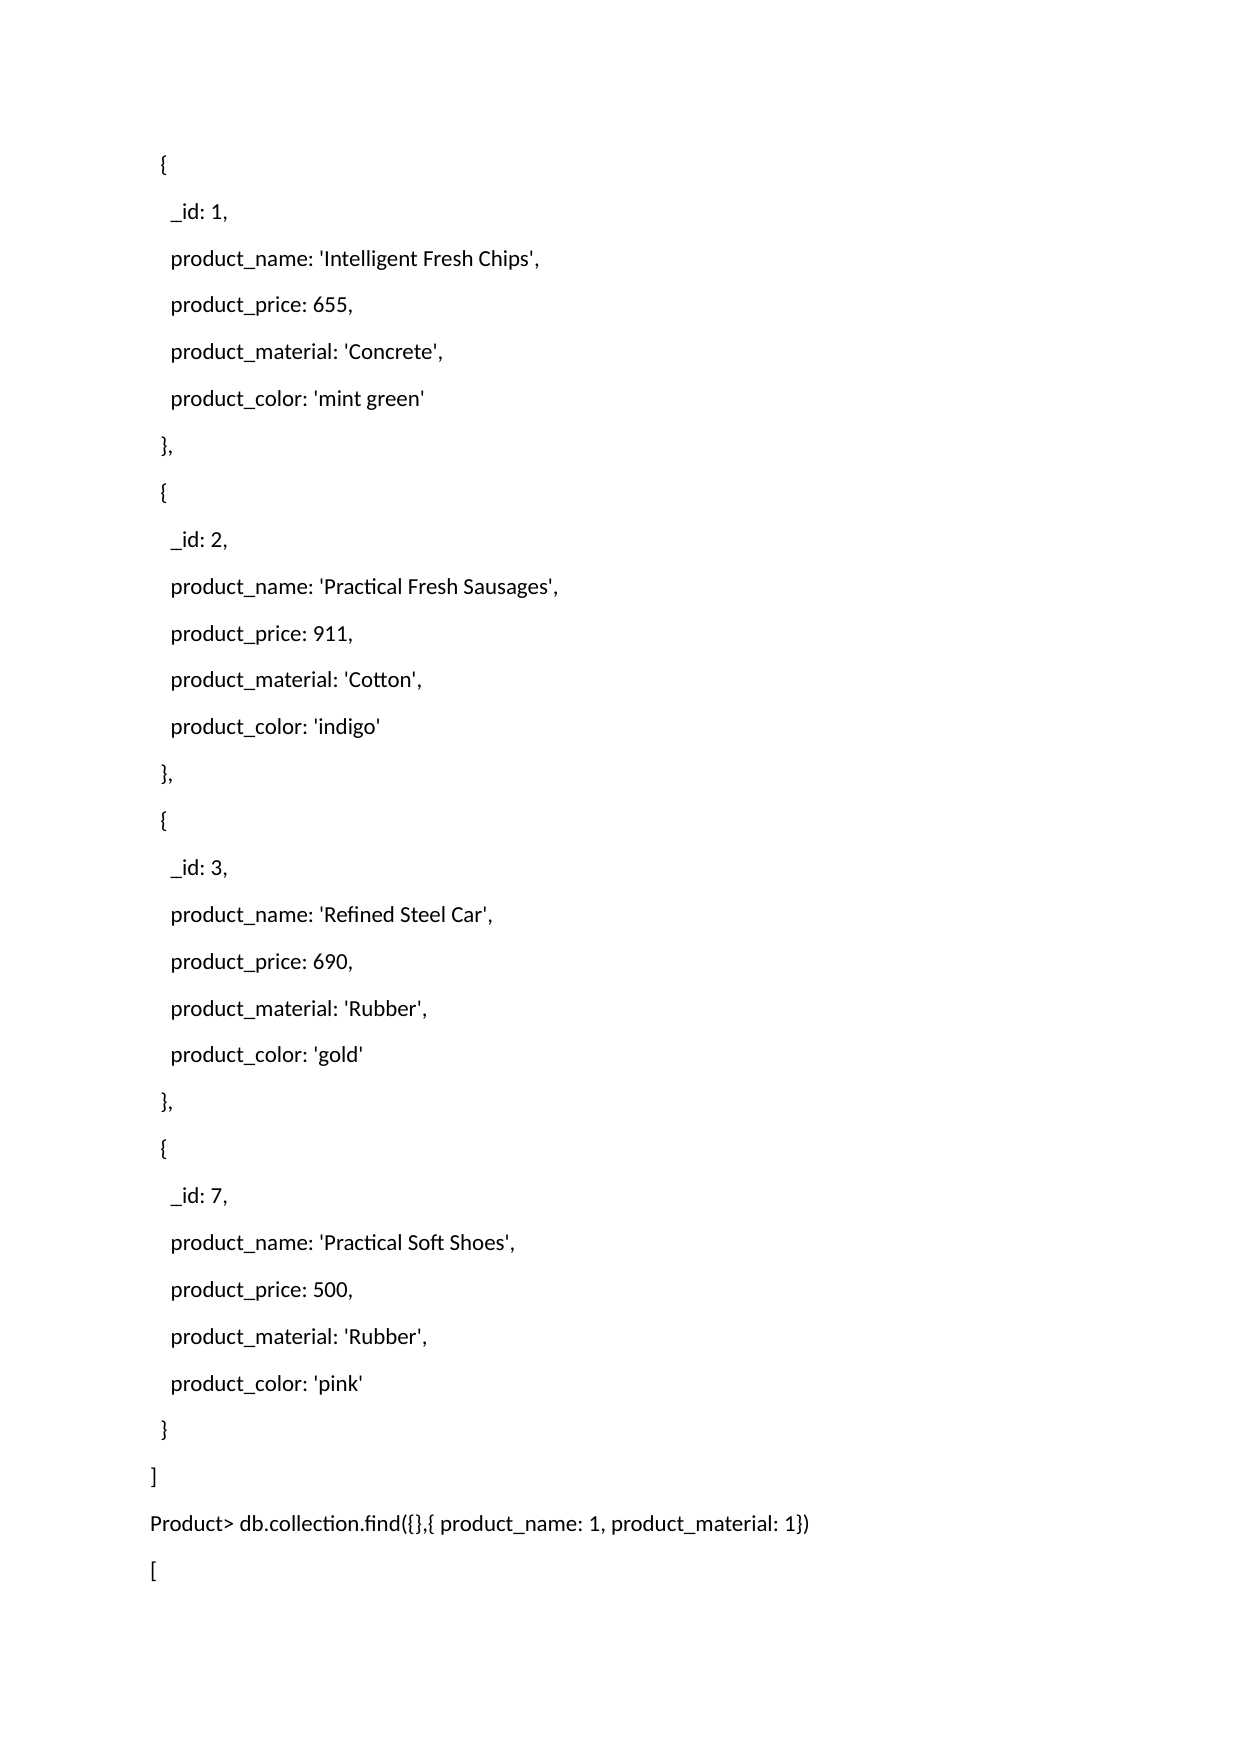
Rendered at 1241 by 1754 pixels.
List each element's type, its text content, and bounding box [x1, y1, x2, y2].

text } [150, 1416, 1090, 1444]
text _id: 2, [150, 525, 1090, 553]
text }, [150, 759, 1090, 787]
text product_material: 'Rubber', [150, 994, 1090, 1022]
text { [150, 150, 1090, 178]
text { [150, 478, 1090, 506]
text _id: 1, [150, 197, 1090, 225]
text Product> db.collection.find({},{ product_name: 1, product_material: 1}) [150, 1509, 1090, 1537]
text product_material: 'Concrete', [150, 337, 1090, 366]
text ] [150, 1462, 1090, 1491]
text { [150, 806, 1090, 834]
text product_material: 'Cotton', [150, 666, 1090, 694]
text product_name: 'Practical Fresh Sausages', [150, 572, 1090, 600]
text product_name: 'Practical Soft Shoes', [150, 1228, 1090, 1256]
text }, [150, 431, 1090, 459]
text product_name: 'Refined Steel Car', [150, 900, 1090, 928]
text product_name: 'Intelligent Fresh Chips', [150, 244, 1090, 272]
text _id: 3, [150, 853, 1090, 881]
text product_color: 'gold' [150, 1041, 1090, 1069]
text }, [150, 1087, 1090, 1116]
text product_material: 'Rubber', [150, 1322, 1090, 1350]
text [ [150, 1556, 1090, 1584]
text product_price: 911, [150, 619, 1090, 647]
text product_price: 500, [150, 1275, 1090, 1303]
text product_color: 'indigo' [150, 712, 1090, 741]
text _id: 7, [150, 1181, 1090, 1209]
text product_color: 'mint green' [150, 384, 1090, 412]
text { [150, 1134, 1090, 1162]
text product_price: 655, [150, 291, 1090, 319]
text product_price: 690, [150, 947, 1090, 975]
text product_color: 'pink' [150, 1369, 1090, 1397]
